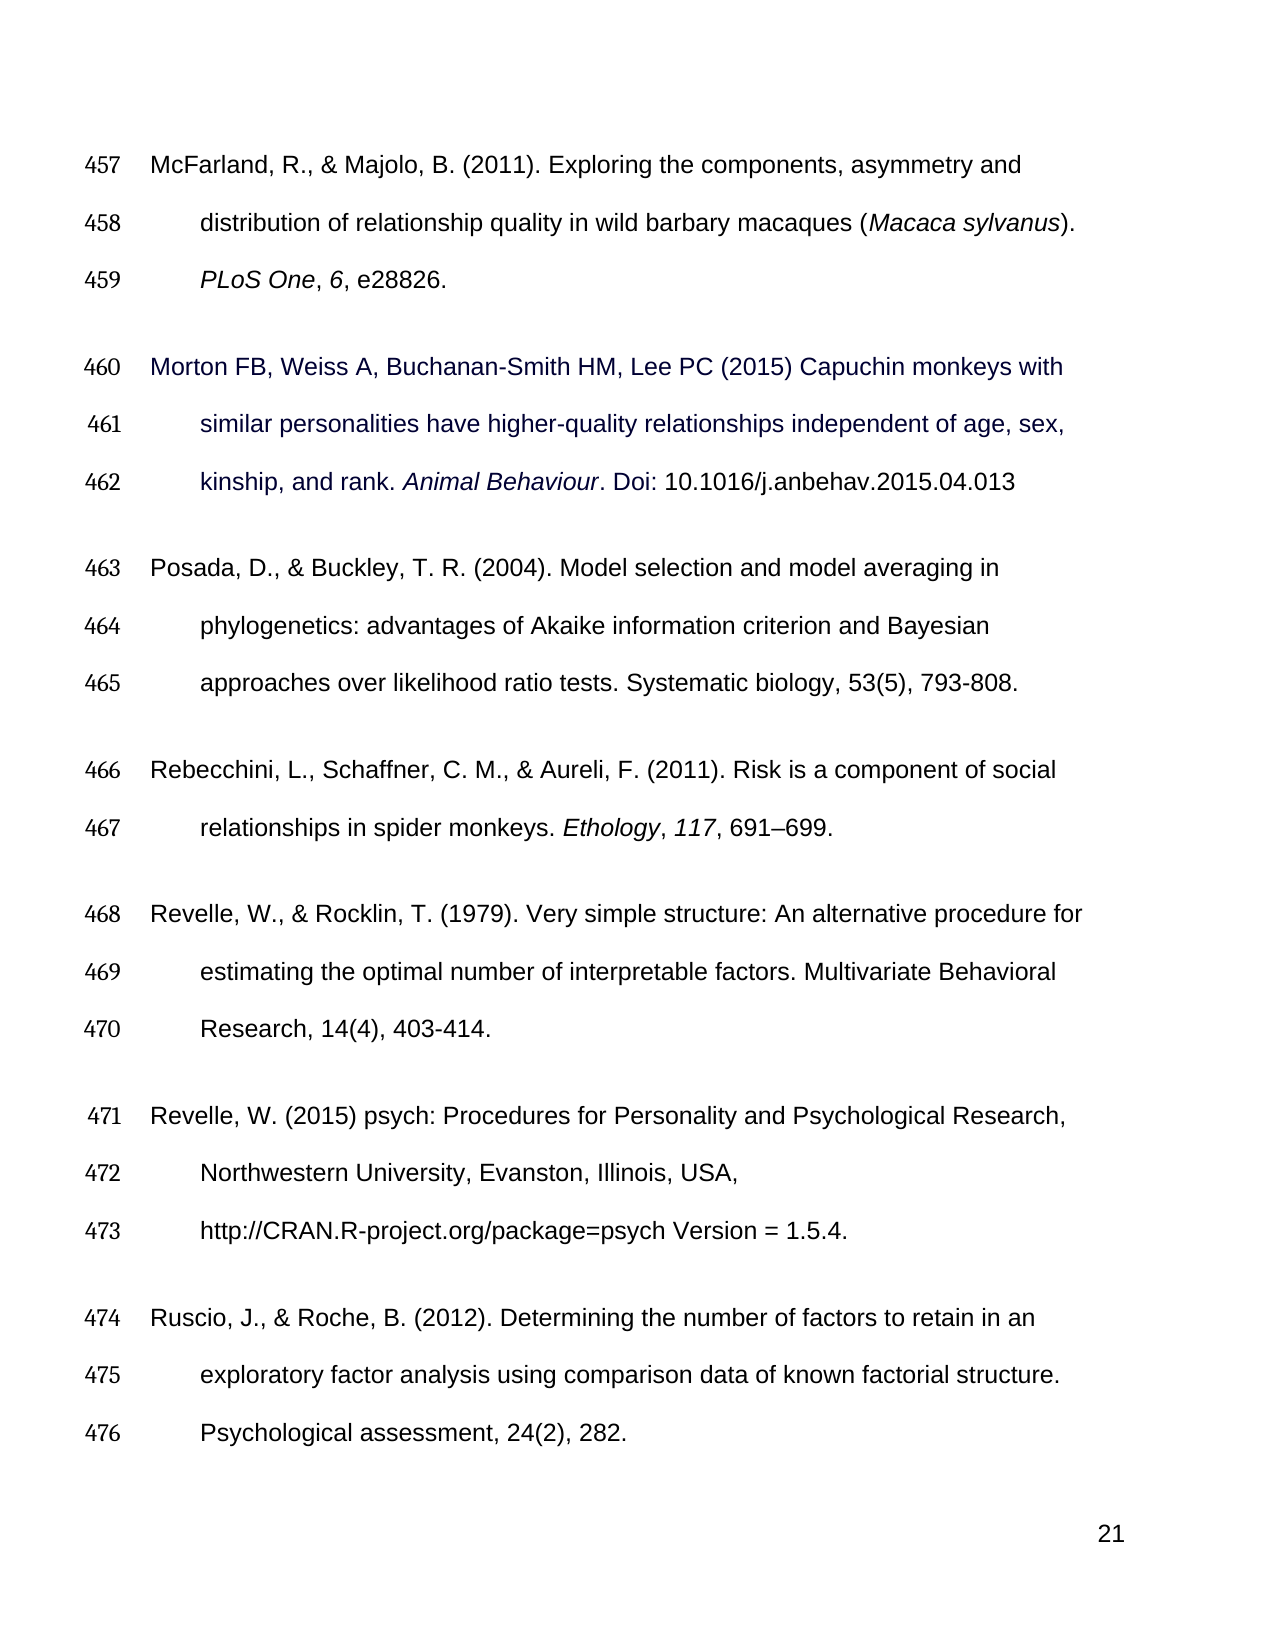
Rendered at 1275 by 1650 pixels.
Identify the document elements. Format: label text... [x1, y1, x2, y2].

text Revelle, W., & Rocklin, T. (1979). Very simple structure: An alternative procedure for estimating the optimal number of interpretable factors. Multivariate Behavioral Research, 14(4), 403-414. [150, 899, 1125, 1043]
text Morton FB, Weiss A, Buchanan-Smith HM, Lee PC (2015) Capuchin monkeys with similar personalities have higher-quality relationships independent of age, sex, kinship, and rank. Animal Behaviour. Doi: 10.1016/j.anbehav.2015.04.013 [150, 352, 1125, 495]
text McFarland, R., & Majolo, B. (2011). Exploring the components, asymmetry and distribution of relationship quality in wild barbary macaques (Macaca sylvanus). PLoS One, 6, e28826. [150, 150, 1125, 294]
text Revelle, W. (2015) psych: Procedures for Personality and Psychological Research, Northwestern University, Evanston, Illinois, USA, http://CRAN.R-project.org/package=psych Version = 1.5.4. [150, 1101, 1125, 1244]
text Rebecchini, L., Schaffner, C. M., & Aureli, F. (2011). Risk is a component of social relationships in spider monkeys. Ethology, 117, 691–699. [150, 755, 1125, 841]
text Ruscio, J., & Roche, B. (2012). Determining the number of factors to retain in an exploratory factor analysis using comparison data of known factorial structure. Psychological assessment, 24(2), 282. [150, 1302, 1125, 1446]
text Posada, D., & Buckley, T. R. (2004). Model selection and model averaging in phylogenetics: advantages of Akaike information criterion and Bayesian approaches over likelihood ratio tests. Systematic biology, 53(5), 793-808. [150, 553, 1125, 697]
